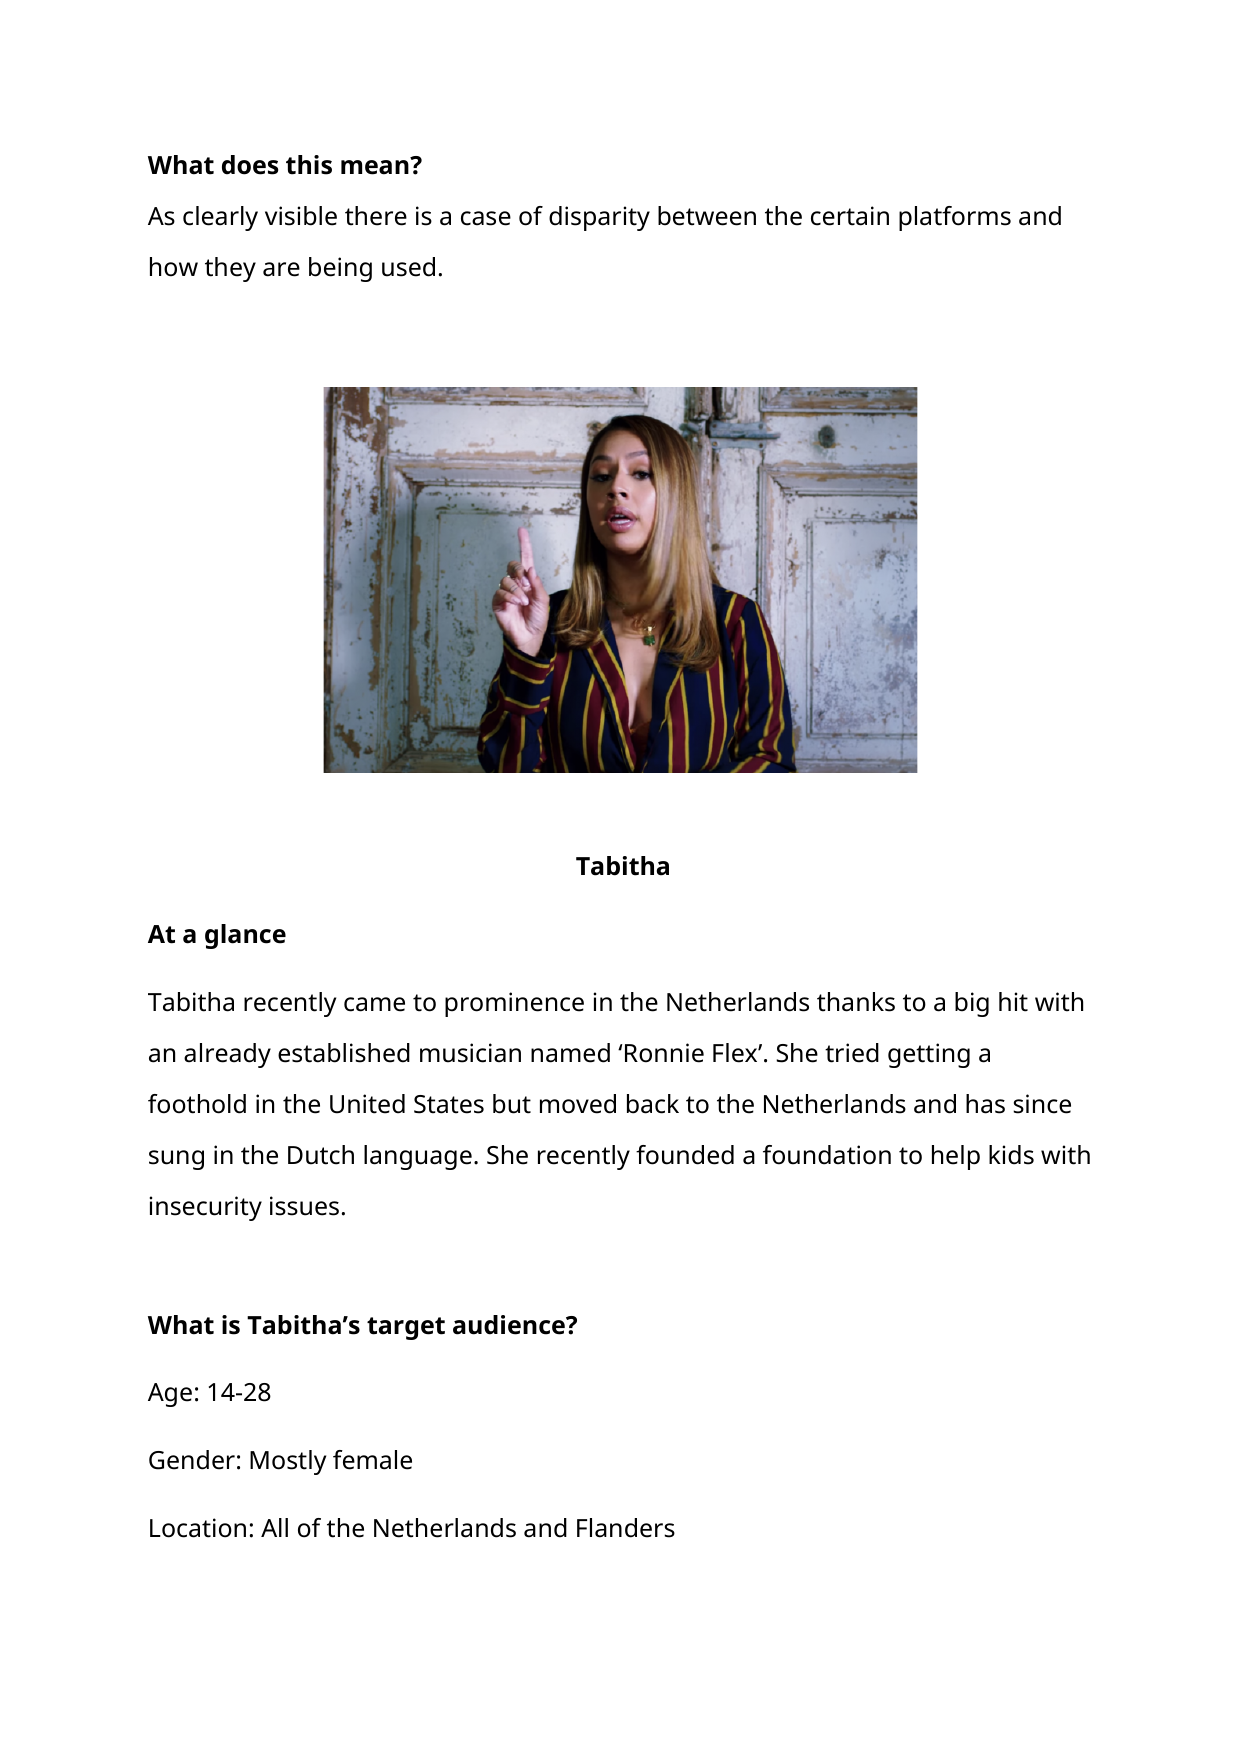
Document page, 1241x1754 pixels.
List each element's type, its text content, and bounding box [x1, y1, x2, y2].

picture [323, 387, 918, 773]
text Location: All of the Netherlands and Flanders [148, 1510, 1093, 1544]
text Tabitha recently came to prominence in the Netherlands thanks to a big hit with an already established musician named ‘Ronnie Flex’. She tried getting a foothold in the United States but moved back to the Netherlands and has since sung in the Dutch language. She recently founded a foundation to help kids with insecurity issues. [148, 984, 1093, 1223]
text Age: 14-28 [148, 1375, 1093, 1409]
text Gender: Mostly female [148, 1443, 1093, 1477]
text What is Tabitha’s target audience? [148, 1256, 1093, 1341]
text At a glance [148, 917, 1093, 951]
text What does this mean? As clearly visible there is a case of disparity between the certain platforms and how they are being used. [148, 148, 1093, 284]
